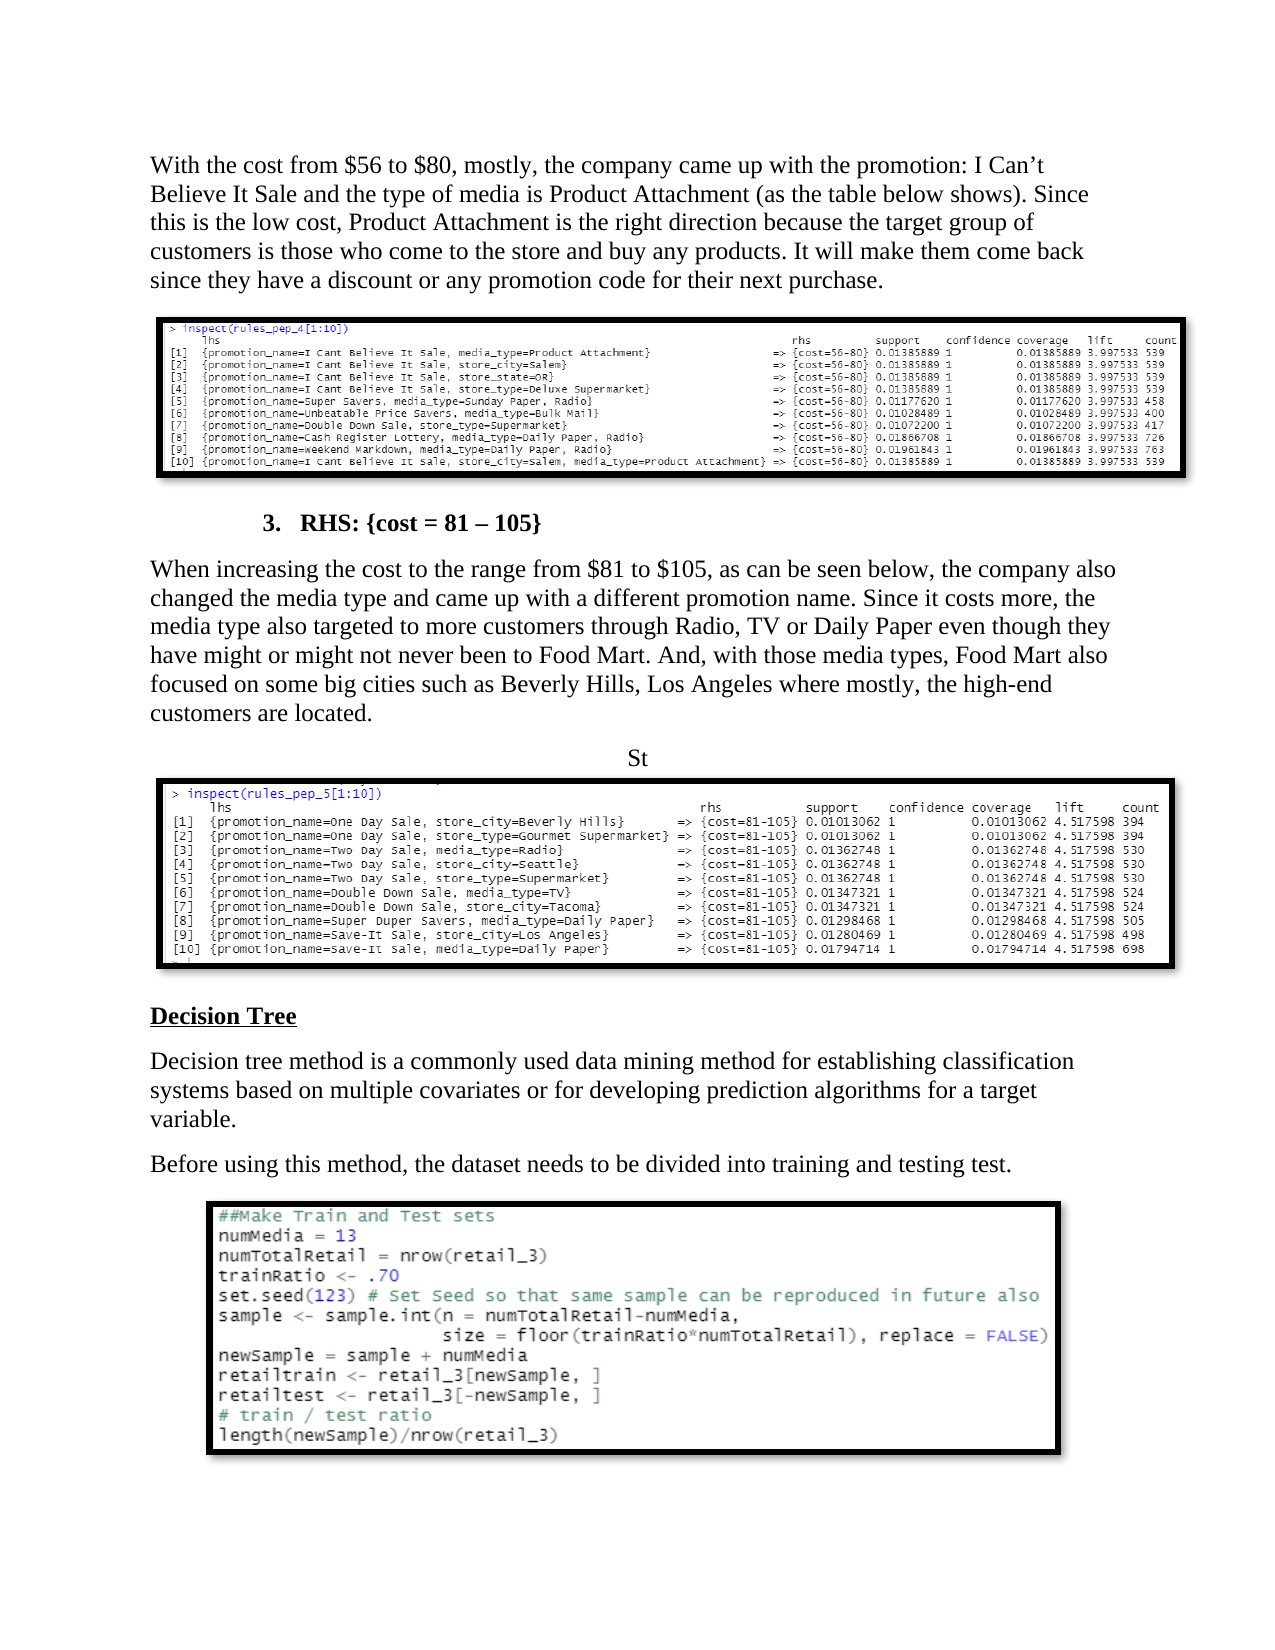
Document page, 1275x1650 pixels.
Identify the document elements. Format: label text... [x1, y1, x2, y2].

text Decision tree method is a commonly used data mining method for establishing classification systems based on multiple covariates or for developing prediction algorithms for a target variable. [150, 1046, 1125, 1133]
picture [213, 1207, 1055, 1449]
list RHS: {cost = 81 – 105} [262, 508, 1125, 537]
picture [163, 784, 1169, 963]
text With the cost from $56 to $80, mostly, the company came up with the promotion: I Can’t Believe It Sale and the type of media is Product Attachment (as the table below shows). Since this is the low cost, Product Attachment is the right direction because the target group of customers is those who come to the store and buy any products. It will make them come back since they have a discount or any promotion code for their next purchase. [150, 150, 1125, 294]
picture [163, 323, 1180, 471]
text Decision Tree [150, 1001, 1125, 1030]
text Before using this method, the dataset needs to be divided into training and testing test. [150, 1149, 1125, 1178]
text When increasing the cost to the range from $81 to $105, as can be seen below, the company also changed the media type and came up with a different promotion name. Since it costs more, the media type also targeted to more customers through Radio, TV or Daily Paper even though they have might or might not never been to Food Mart. And, with those media types, Food Mart also focused on some big cities such as Beverly Hills, Los Angeles where mostly, the high-end customers are located. [150, 554, 1125, 726]
